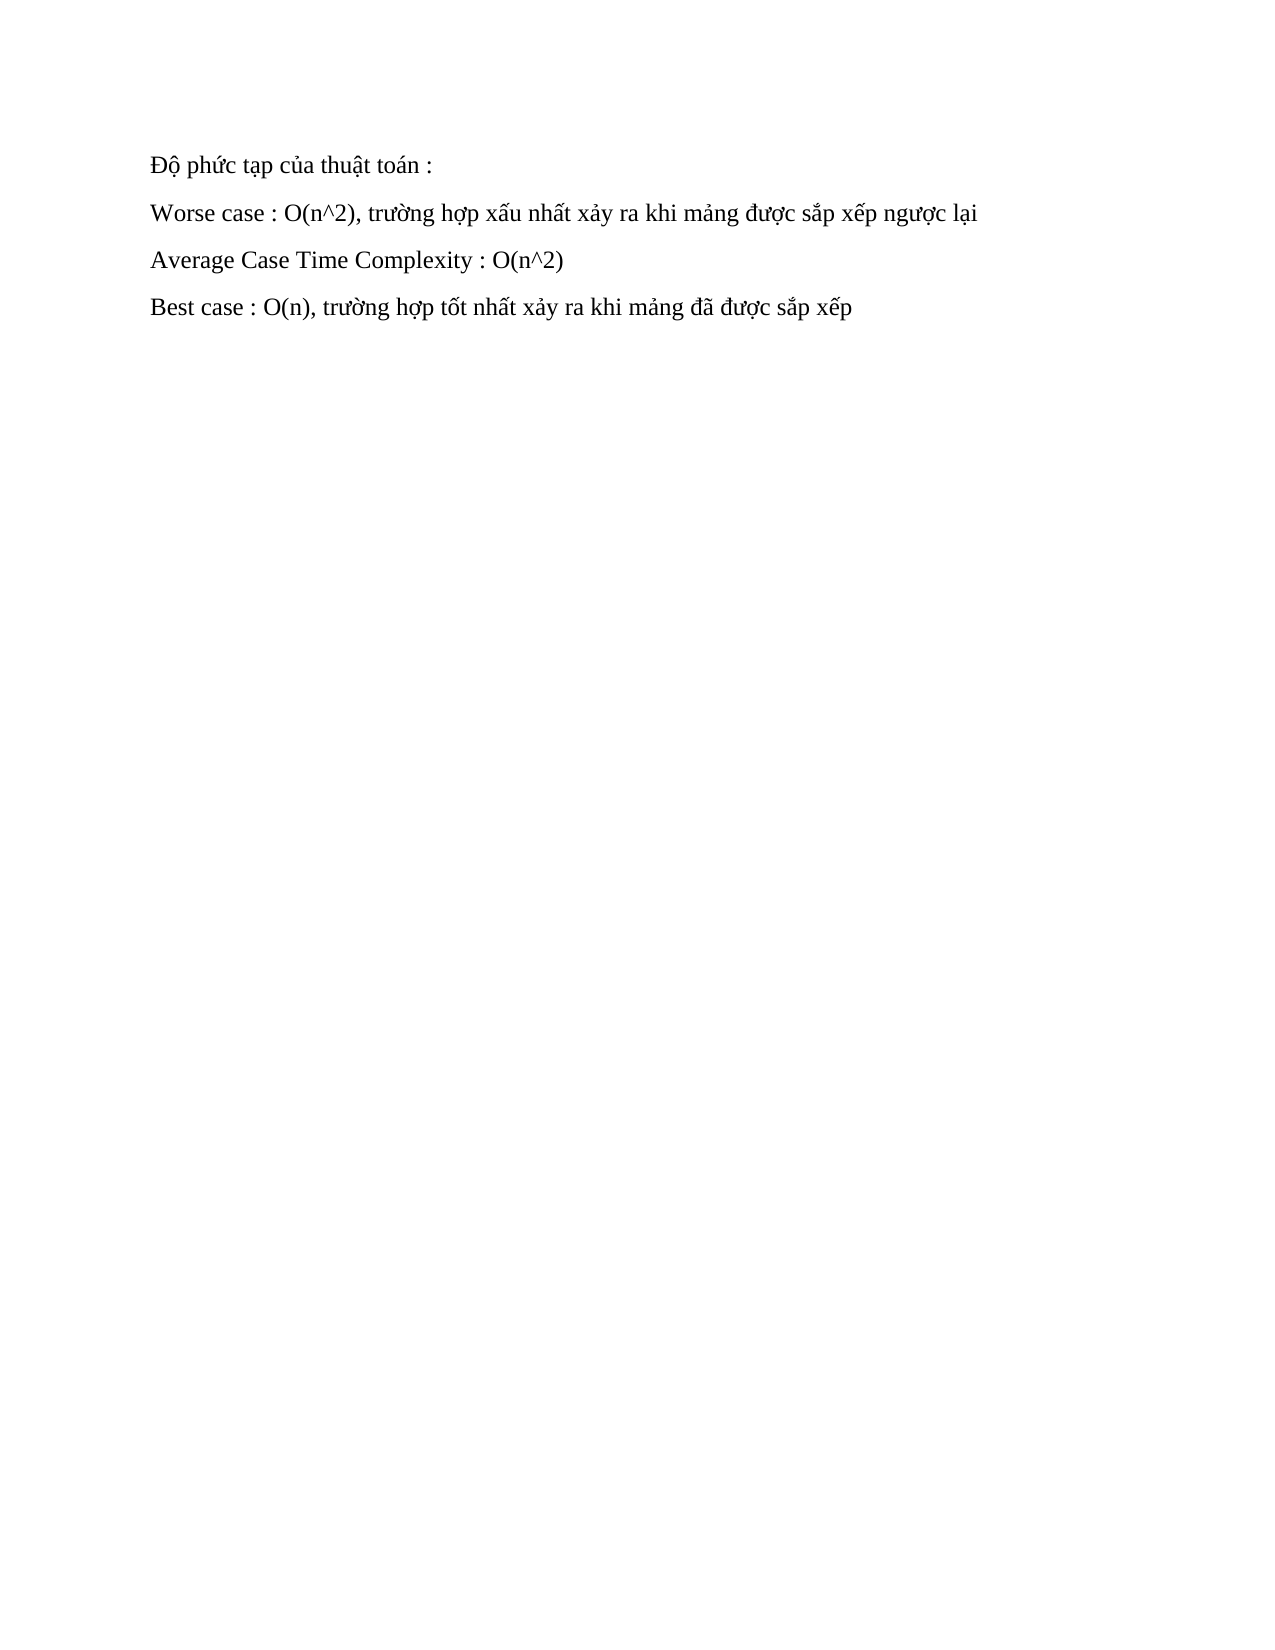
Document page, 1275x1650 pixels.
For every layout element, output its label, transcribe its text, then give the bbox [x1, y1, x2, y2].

text Độ phức tạp của thuật toán : [150, 150, 1135, 179]
text Worse case : O(n^2), trường hợp xấu nhất xảy ra khi mảng được sắp xếp ngược lại Average Case Time Complexity : O(n^2) [150, 198, 980, 274]
text Best case : O(n), trường hợp tốt nhất xảy ra khi mảng đã được sắp xếp [150, 292, 1135, 321]
